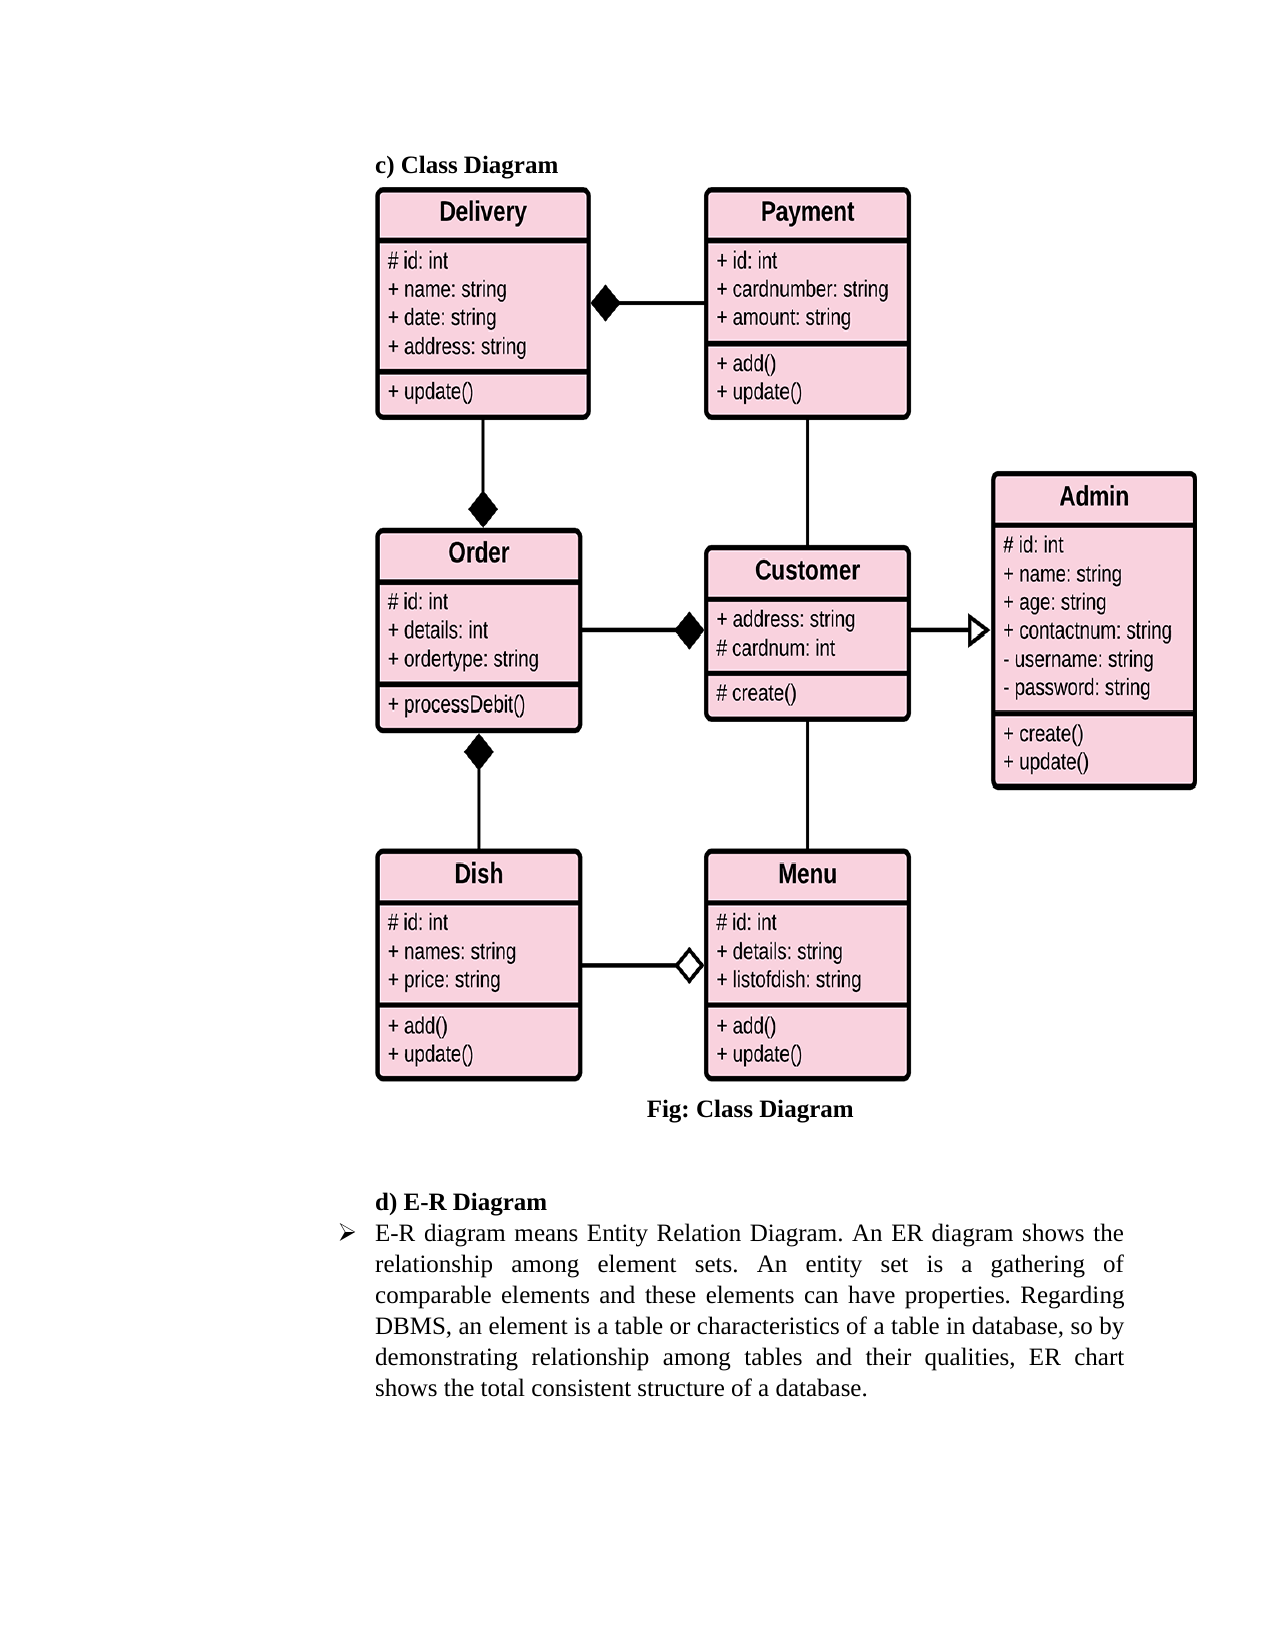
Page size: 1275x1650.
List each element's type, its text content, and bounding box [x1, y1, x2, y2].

list E-R diagram means Entity Relation Diagram. An ER diagram shows the relationship among element sets. An entity set is a gathering of comparable elements and these elements can have properties. Regarding DBMS, an element is a table or characteristics of a table in database, so by demonstrating relationship among tables and their qualities, ER chart shows the total consistent structure of a database. [337, 1218, 1125, 1402]
list d) E-R Diagram [375, 1187, 1125, 1216]
list Fig: Class Diagram [375, 1094, 1125, 1123]
list c) Class Diagram [375, 150, 1125, 179]
picture [375, 181, 1197, 1092]
